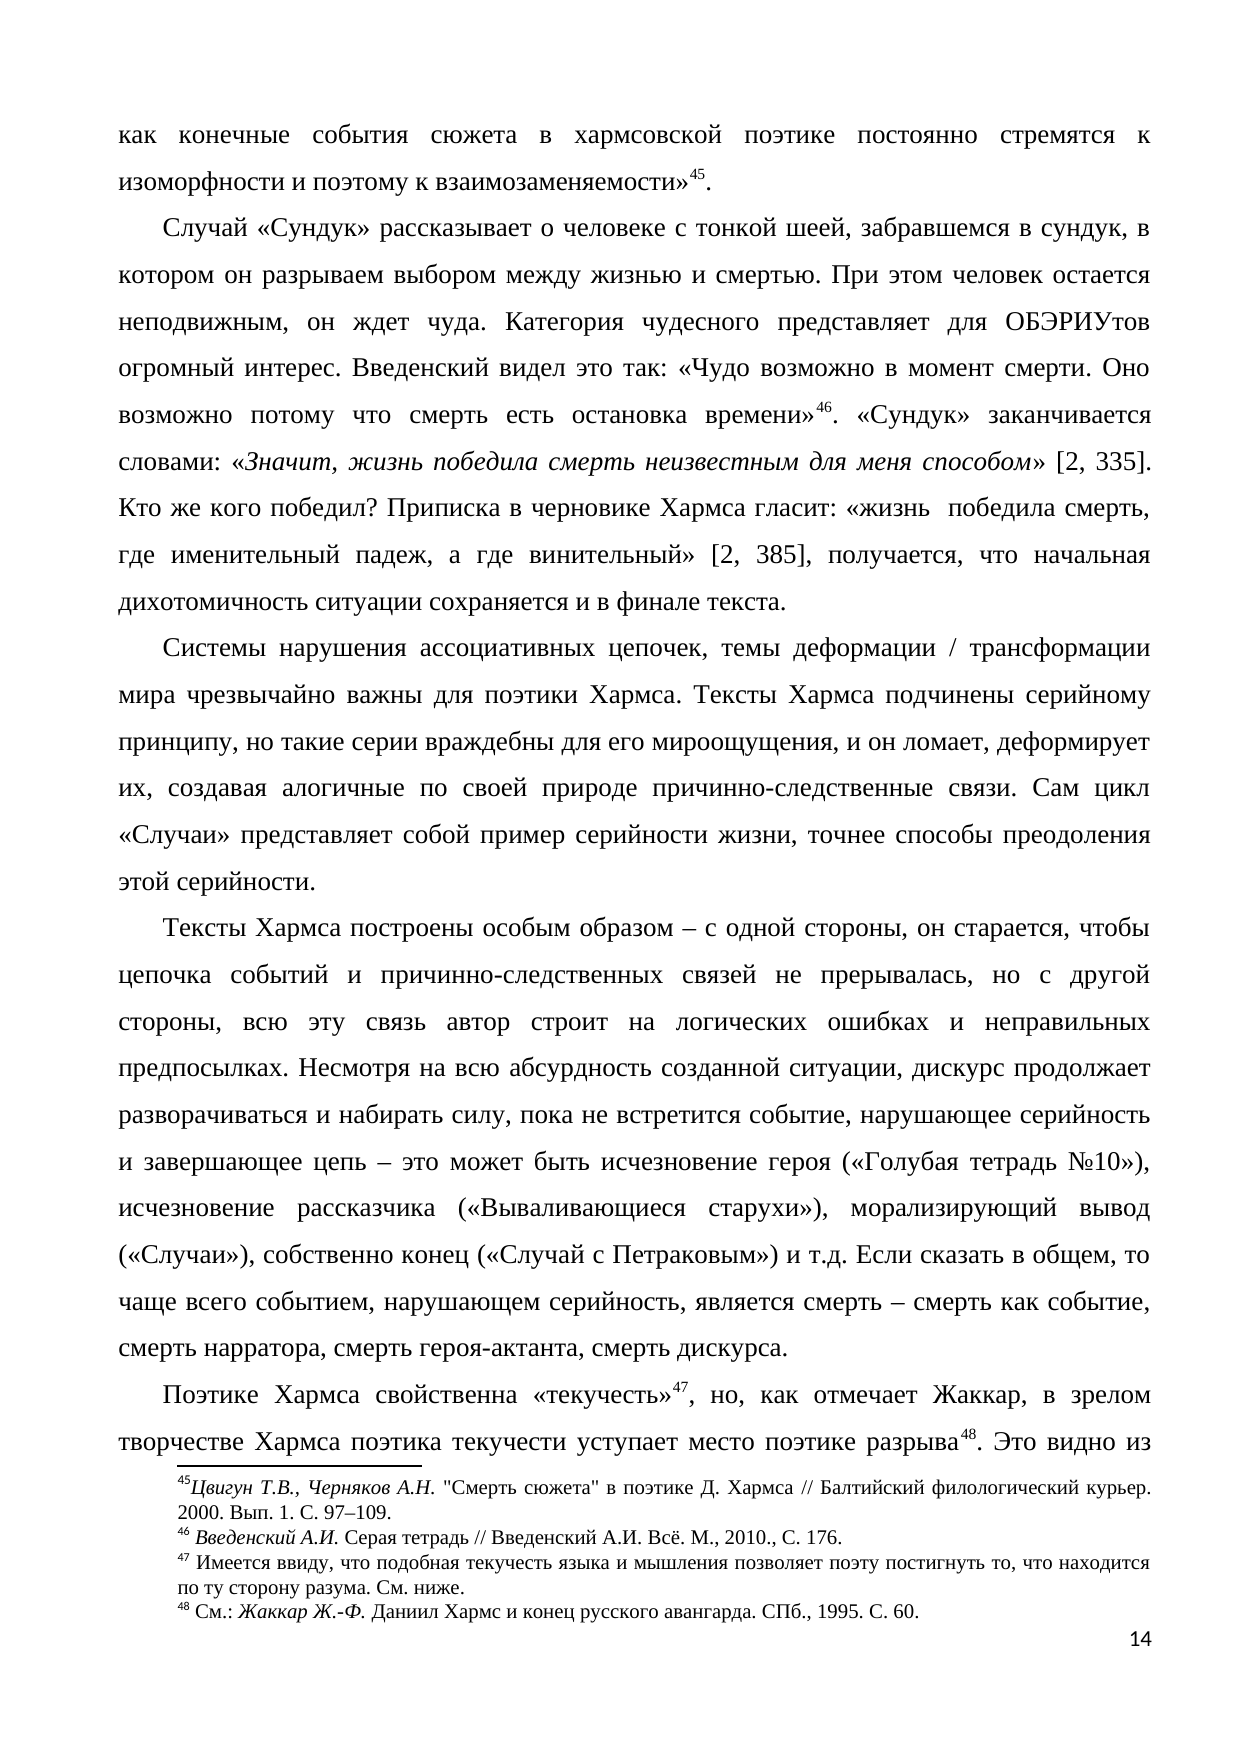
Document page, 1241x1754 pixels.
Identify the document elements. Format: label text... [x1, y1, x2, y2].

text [118, 118, 1152, 196]
text Системы нарушения ассоциативных цепочек, темы деформации / трансформации мира чрезвычайно важны для поэтики Хармса. Тексты Хармса подчинены серийному принципу, но такие серии враждебны для его мироощущения, и он ломает, деформирует их, создавая алогичные по своей природе причинно-следственные связи. Сам цикл «Случаи» представляет собой пример серийности жизни, точнее способы преодоления этой серийности. [118, 631, 1152, 896]
text Тексты Хармса построены особым образом – с одной стороны, он старается, чтобы цепочка событий и причинно-следственных связей не прерывалась, но с другой стороны, всю эту связь автор строит на логических ошибках и неправильных предпосылках. Несмотря на всю абсурдность созданной ситуации, дискурс продолжает разворачиваться и набирать силу, пока не встретится событие, нарушающее серийность и завершающее цепь – это может быть исчезновение героя («Голубая тетрадь №10»), исчезновение рассказчика («Вываливающиеся старухи»), морализирующий вывод («Случаи»), собственно конец («Случай с Петраковым») и т.д. Если сказать в общем, то чаще всего событием, нарушающем серийность, является смерть – смерть как событие, смерть нарратора, смерть героя-актанта, смерть дискурса. [118, 911, 1152, 1363]
text Случай «Сундук» рассказывает о человеке с тонкой шеей, забравшемся в сундук, в котором он разрываем выбором между жизнью и смертью. При этом человек остается неподвижным, он ждет чуда. Категория чудесного представляет для ОБЭРИУтов огромный интерес. Введенский видел это так: «Чудо возможно в момент смерти. Оно возможно потому что смерть есть остановка времени». «Сундук» заканчивается словами: «Значит, жизнь победила смерть неизвестным для меня способом» [2, 335]. Кто же кого победил? Приписка в черновике Хармса гласит: «жизнь победила смерть, где именительный падеж, а где винительный» [2, 385], получается, что начальная дихотомичность ситуации сохраняется и в финале текста. [118, 211, 1152, 616]
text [118, 1378, 1152, 1456]
